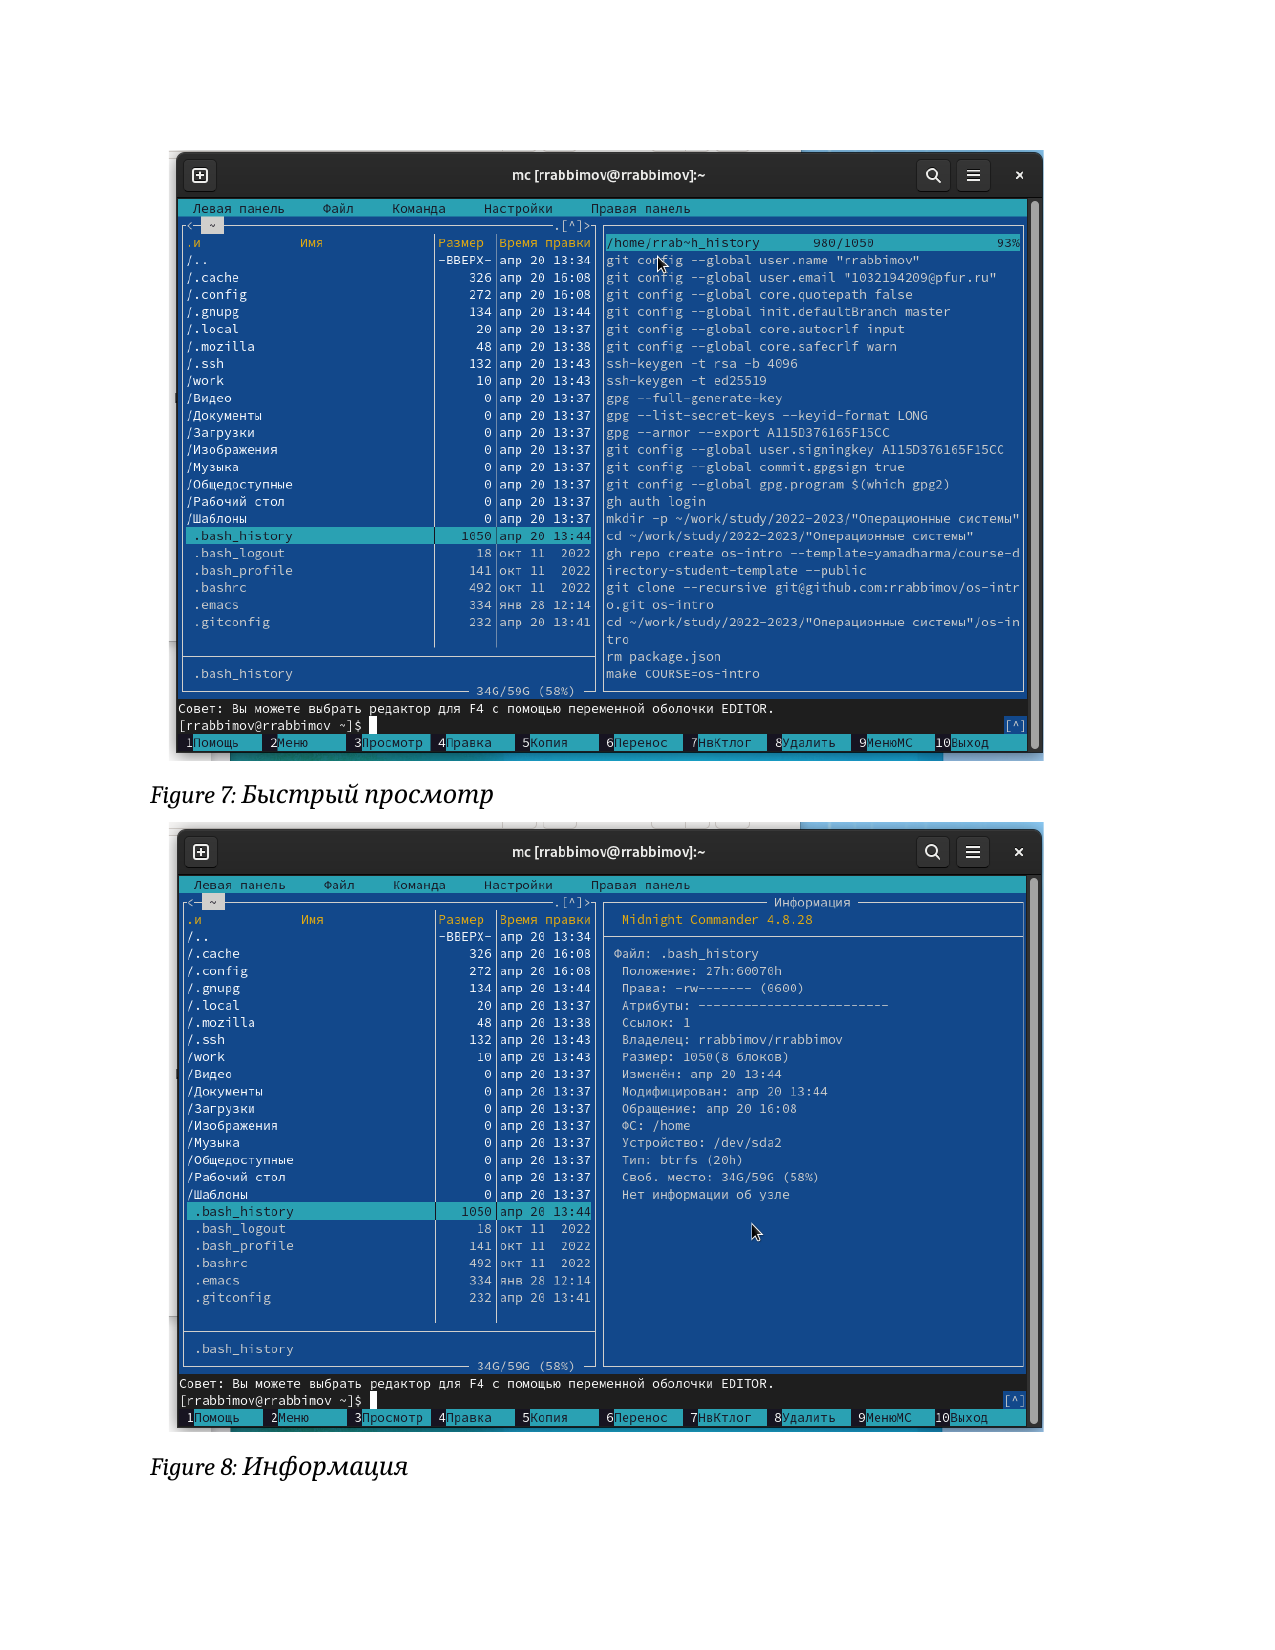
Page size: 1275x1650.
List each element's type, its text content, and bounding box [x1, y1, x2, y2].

picture [168, 822, 1044, 1432]
text Figure 8: Информация [150, 1452, 1125, 1481]
picture [168, 150, 1044, 761]
text Figure 7: Быстрый просмотр [150, 781, 1125, 810]
